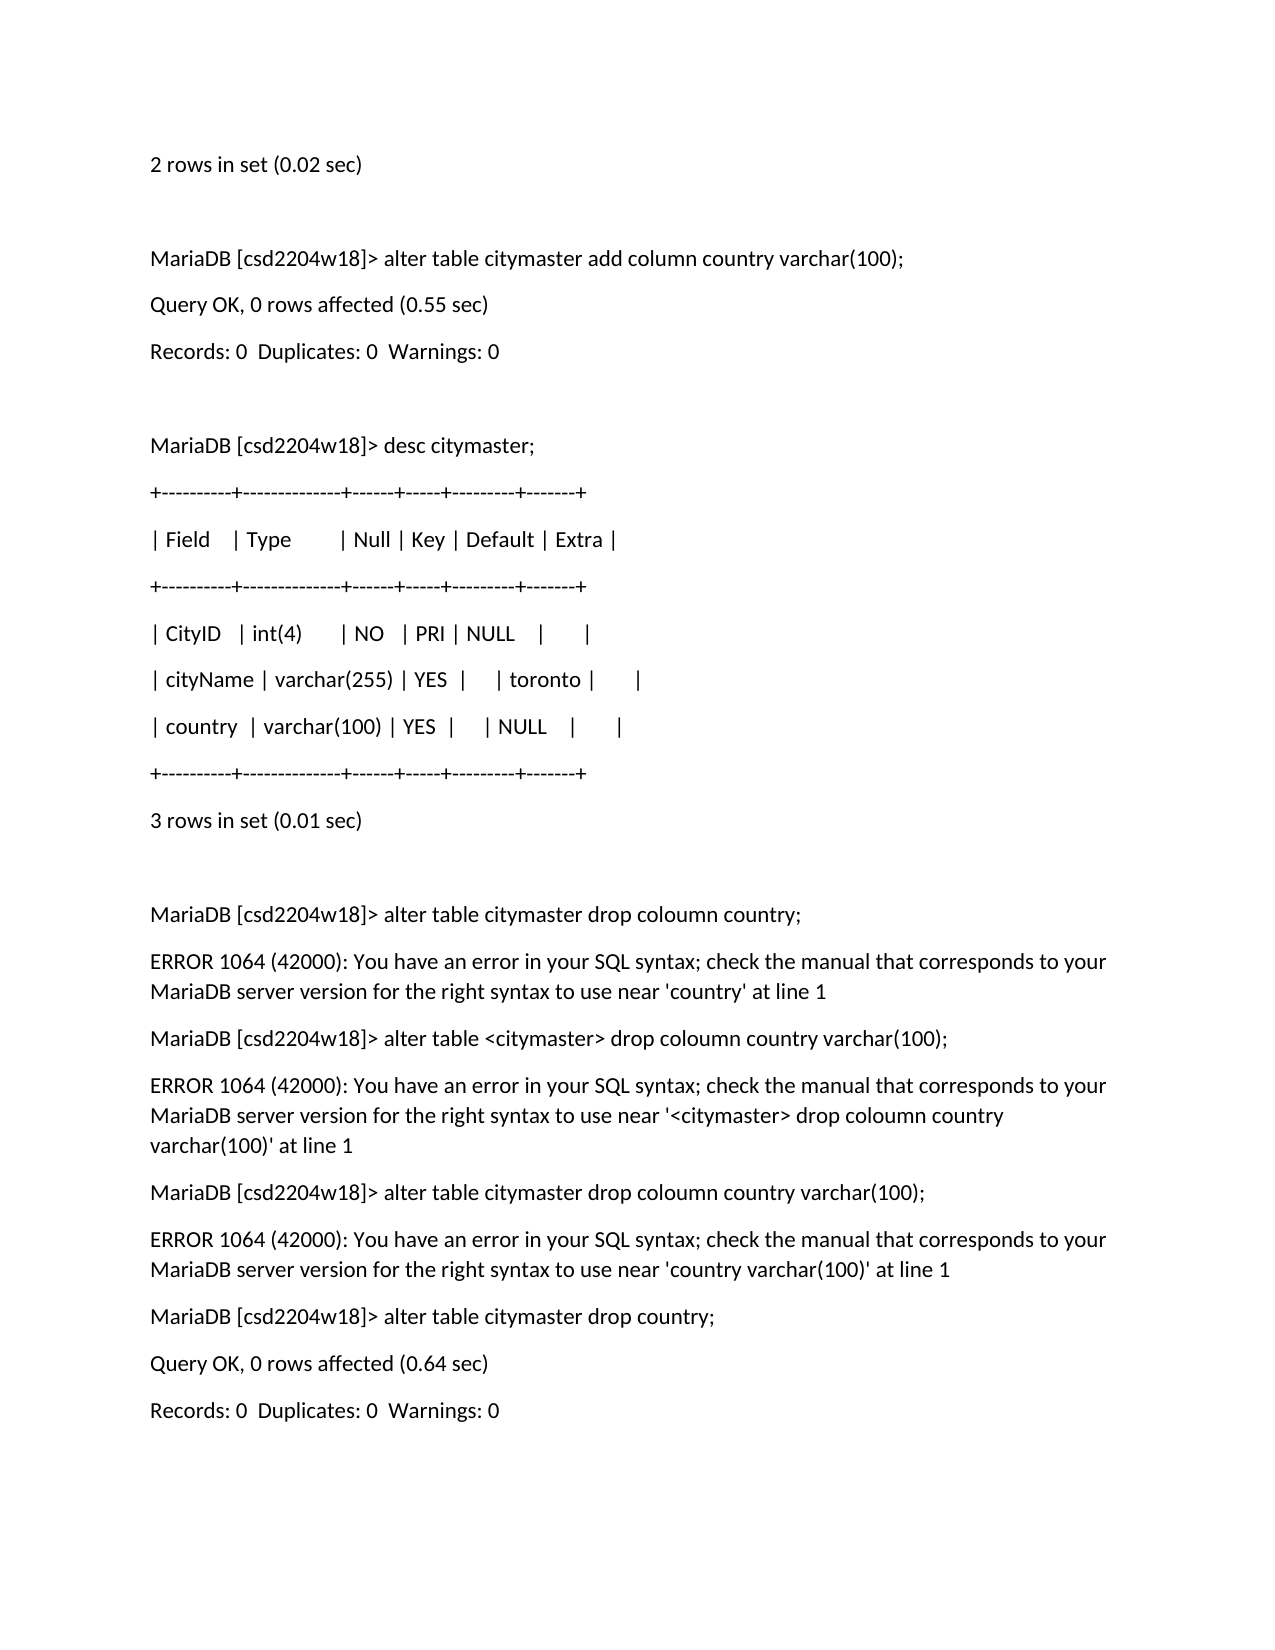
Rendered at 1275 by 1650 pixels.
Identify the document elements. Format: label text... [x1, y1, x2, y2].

text ERROR 1064 (42000): You have an error in your SQL syntax; check the manual that corresponds to your MariaDB server version for the right syntax to use near '<citymaster> drop coloumn country varchar(100)' at line 1 [150, 1071, 1125, 1159]
text Query OK, 0 rows affected (0.64 sec) [150, 1349, 1125, 1377]
text Records: 0 Duplicates: 0 Warnings: 0 [150, 337, 1125, 366]
text | CityID | int(4) | NO | PRI | NULL | | [150, 619, 1125, 647]
text Query OK, 0 rows affected (0.55 sec) [150, 291, 1125, 319]
text | Field | Type | Null | Key | Default | Extra | [150, 525, 1125, 553]
text MariaDB [csd2204w18]> alter table citymaster drop country; [150, 1302, 1125, 1330]
text | country | varchar(100) | YES | | NULL | | [150, 712, 1125, 741]
text 3 rows in set (0.01 sec) [150, 806, 1125, 834]
text MariaDB [csd2204w18]> desc citymaster; [150, 431, 1125, 459]
text MariaDB [csd2204w18]> alter table citymaster drop coloumn country varchar(100); [150, 1178, 1125, 1206]
text ERROR 1064 (42000): You have an error in your SQL syntax; check the manual that corresponds to your MariaDB server version for the right syntax to use near 'country' at line 1 [150, 947, 1125, 1005]
text Records: 0 Duplicates: 0 Warnings: 0 [150, 1396, 1125, 1424]
text | cityName | varchar(255) | YES | | toronto | | [150, 666, 1125, 694]
text +----------+--------------+------+-----+---------+-------+ [150, 572, 1125, 600]
text 2 rows in set (0.02 sec) [150, 150, 1125, 178]
text +----------+--------------+------+-----+---------+-------+ [150, 478, 1125, 506]
text MariaDB [csd2204w18]> alter table <citymaster> drop coloumn country varchar(100); [150, 1024, 1125, 1052]
text ERROR 1064 (42000): You have an error in your SQL syntax; check the manual that corresponds to your MariaDB server version for the right syntax to use near 'country varchar(100)' at line 1 [150, 1225, 1125, 1283]
text MariaDB [csd2204w18]> alter table citymaster add column country varchar(100); [150, 244, 1125, 272]
text MariaDB [csd2204w18]> alter table citymaster drop coloumn country; [150, 900, 1125, 928]
text +----------+--------------+------+-----+---------+-------+ [150, 759, 1125, 787]
